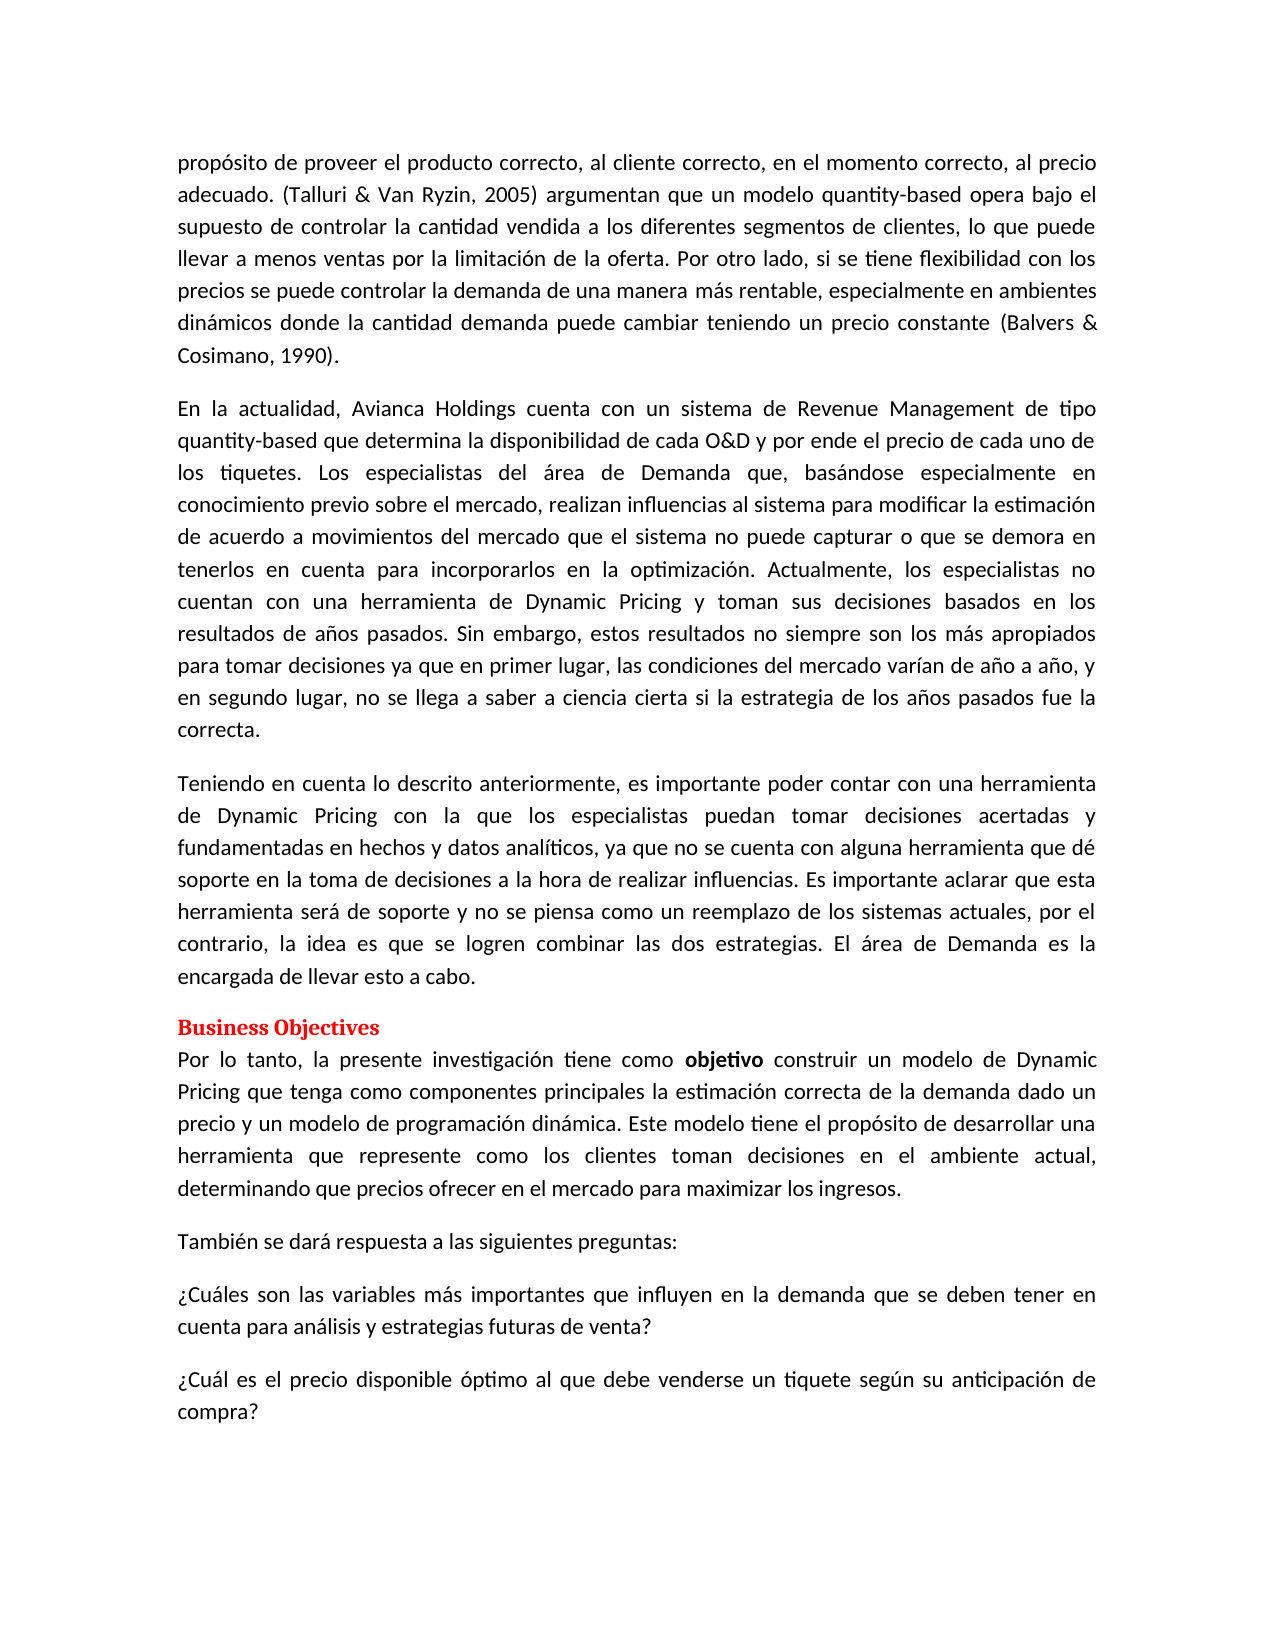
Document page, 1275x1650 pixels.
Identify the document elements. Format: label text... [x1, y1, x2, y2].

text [177, 148, 1098, 369]
text ¿Cuál es el precio disponible óptimo al que debe venderse un tiquete según su anticipación de compra? [177, 1365, 1098, 1425]
text ¿Cuáles son las variables más importantes que influyen en la demanda que se deben tener en cuenta para análisis y estrategias futuras de venta? [177, 1280, 1098, 1340]
text Teniendo en cuenta lo descrito anteriormente, es importante poder contar con una herramienta de Dynamic Pricing con la que los especialistas puedan tomar decisiones acertadas y fundamentadas en hechos y datos analíticos, ya que no se cuenta con alguna herramienta que dé soporte en la toma de decisiones a la hora de realizar influencias. Es importante aclarar que esta herramienta será de soporte y no se piensa como un reemplazo de los sistemas actuales, por el contrario, la idea es que se logren combinar las dos estrategias. El área de Demanda es la encargada de llevar esto a cabo. [177, 769, 1098, 990]
text En la actualidad, Avianca Holdings cuenta con un sistema de Revenue Management de tipo quantity-based que determina la disponibilidad de cada O&D y por ende el precio de cada uno de los tiquetes. Los especialistas del área de Demanda que, basándose especialmente en conocimiento previo sobre el mercado, realizan influencias al sistema para modificar la estimación de acuerdo a movimientos del mercado que el sistema no puede capturar o que se demora en tenerlos en cuenta para incorporarlos en la optimización. Actualmente, los especialistas no cuentan con una herramienta de Dynamic Pricing y toman sus decisiones basados en los resultados de años pasados. Sin embargo, estos resultados no siempre son los más apropiados para tomar decisiones ya que en primer lugar, las condiciones del mercado varían de año a año, y en segundo lugar, no se llega a saber a ciencia cierta si la estrategia de los años pasados fue la correcta. [177, 394, 1098, 744]
text También se dará respuesta a las siguientes preguntas: [177, 1227, 1098, 1255]
text Por lo tanto, la presente investigación tiene como objetivo construir un modelo de Dynamic Pricing que tenga como componentes principales la estimación correcta de la demanda dado un precio y un modelo de programación dinámica. Este modelo tiene el propósito de desarrollar una herramienta que represente como los clientes toman decisiones en el ambiente actual, determinando que precios ofrecer en el mercado para maximizar los ingresos. [177, 1045, 1098, 1202]
subtitle Business Objectives [177, 1015, 1098, 1041]
